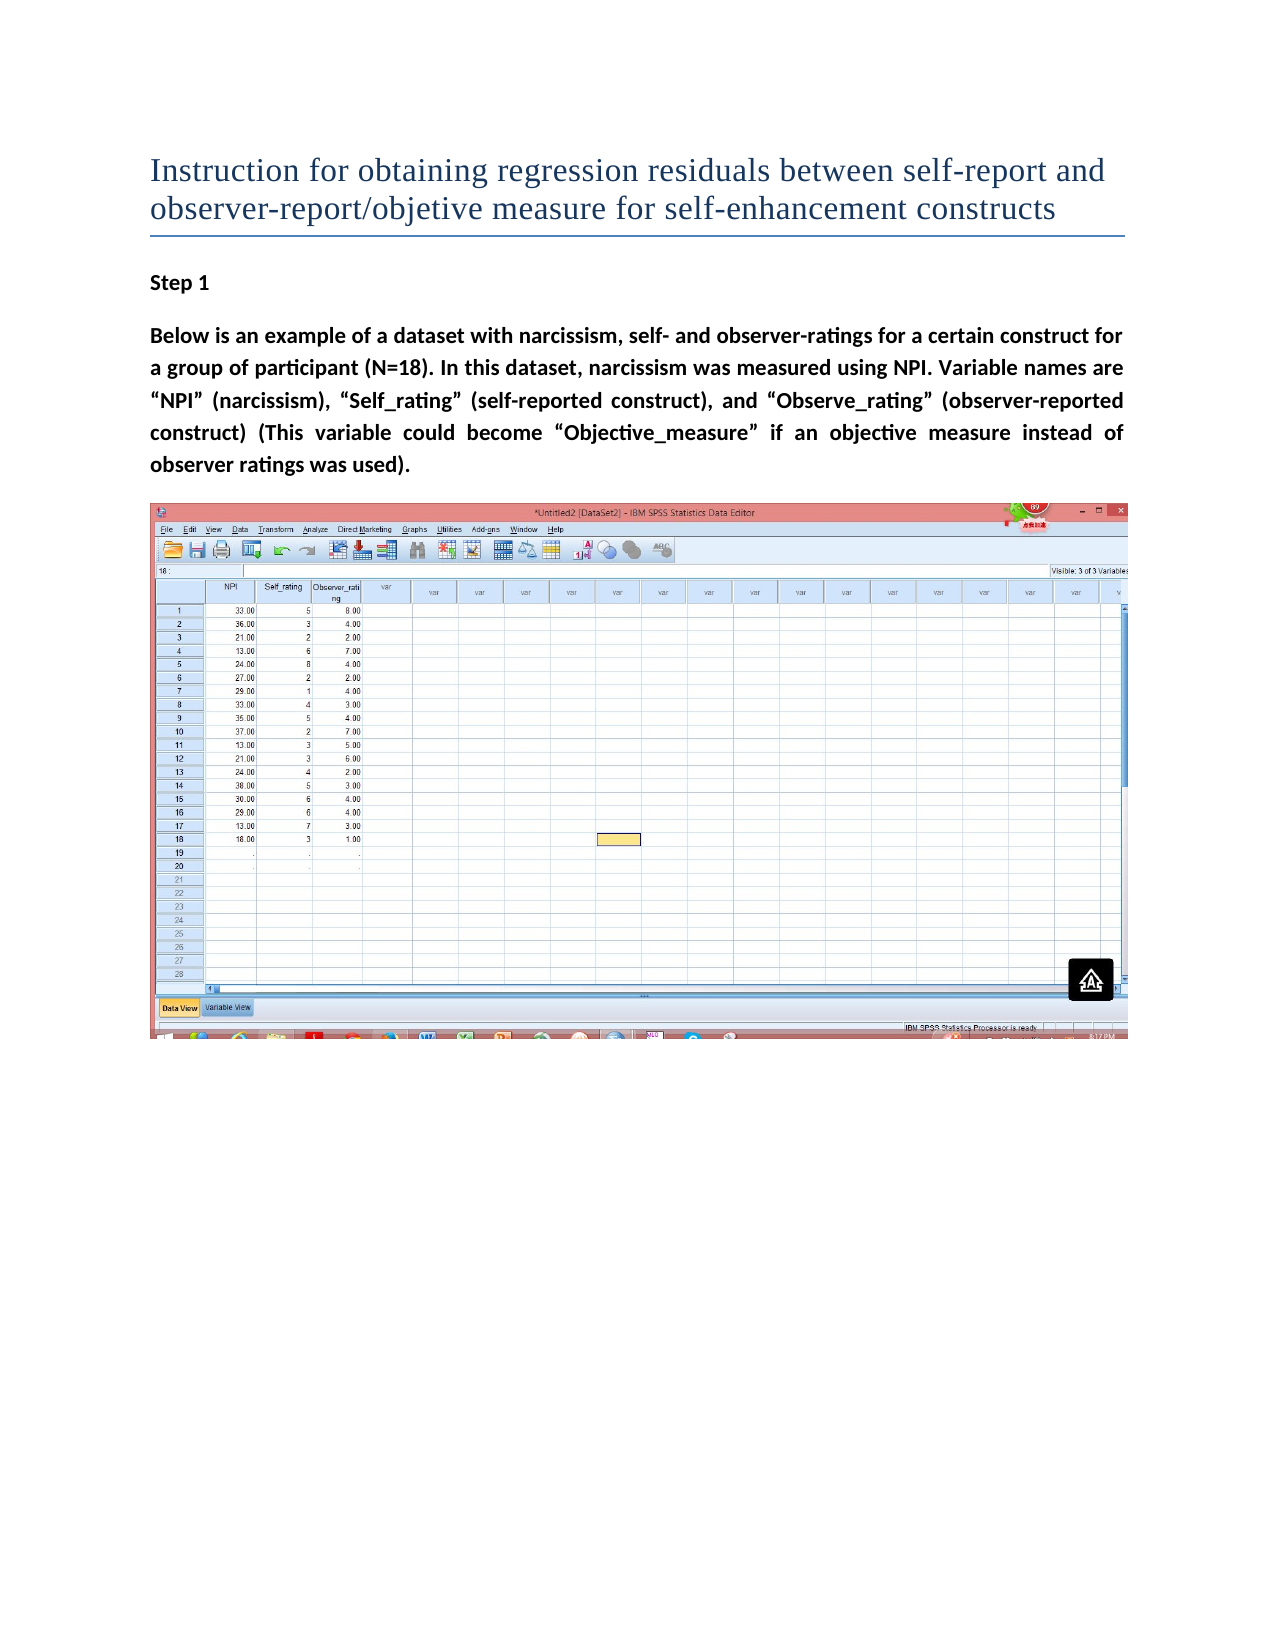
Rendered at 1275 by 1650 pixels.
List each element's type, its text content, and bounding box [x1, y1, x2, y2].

text Below is an example of a dataset with narcissism, self- and observer-ratings for a certain construct for a group of participant (N=18). In this dataset, narcissism was measured using NPI. Variable names are “NPI” (narcissism), “Self_rating” (self-reported construct), and “Observe_rating” (observer-reported construct) (This variable could become “Objective_measure” if an objective measure instead of observer ratings was used). [150, 321, 1125, 478]
title Instruction for obtaining regression residuals between self-report and observer-report/objetive measure for self-enhancement constructs [150, 150, 1125, 235]
picture [150, 503, 1128, 1039]
text Step 1 [150, 268, 1125, 296]
